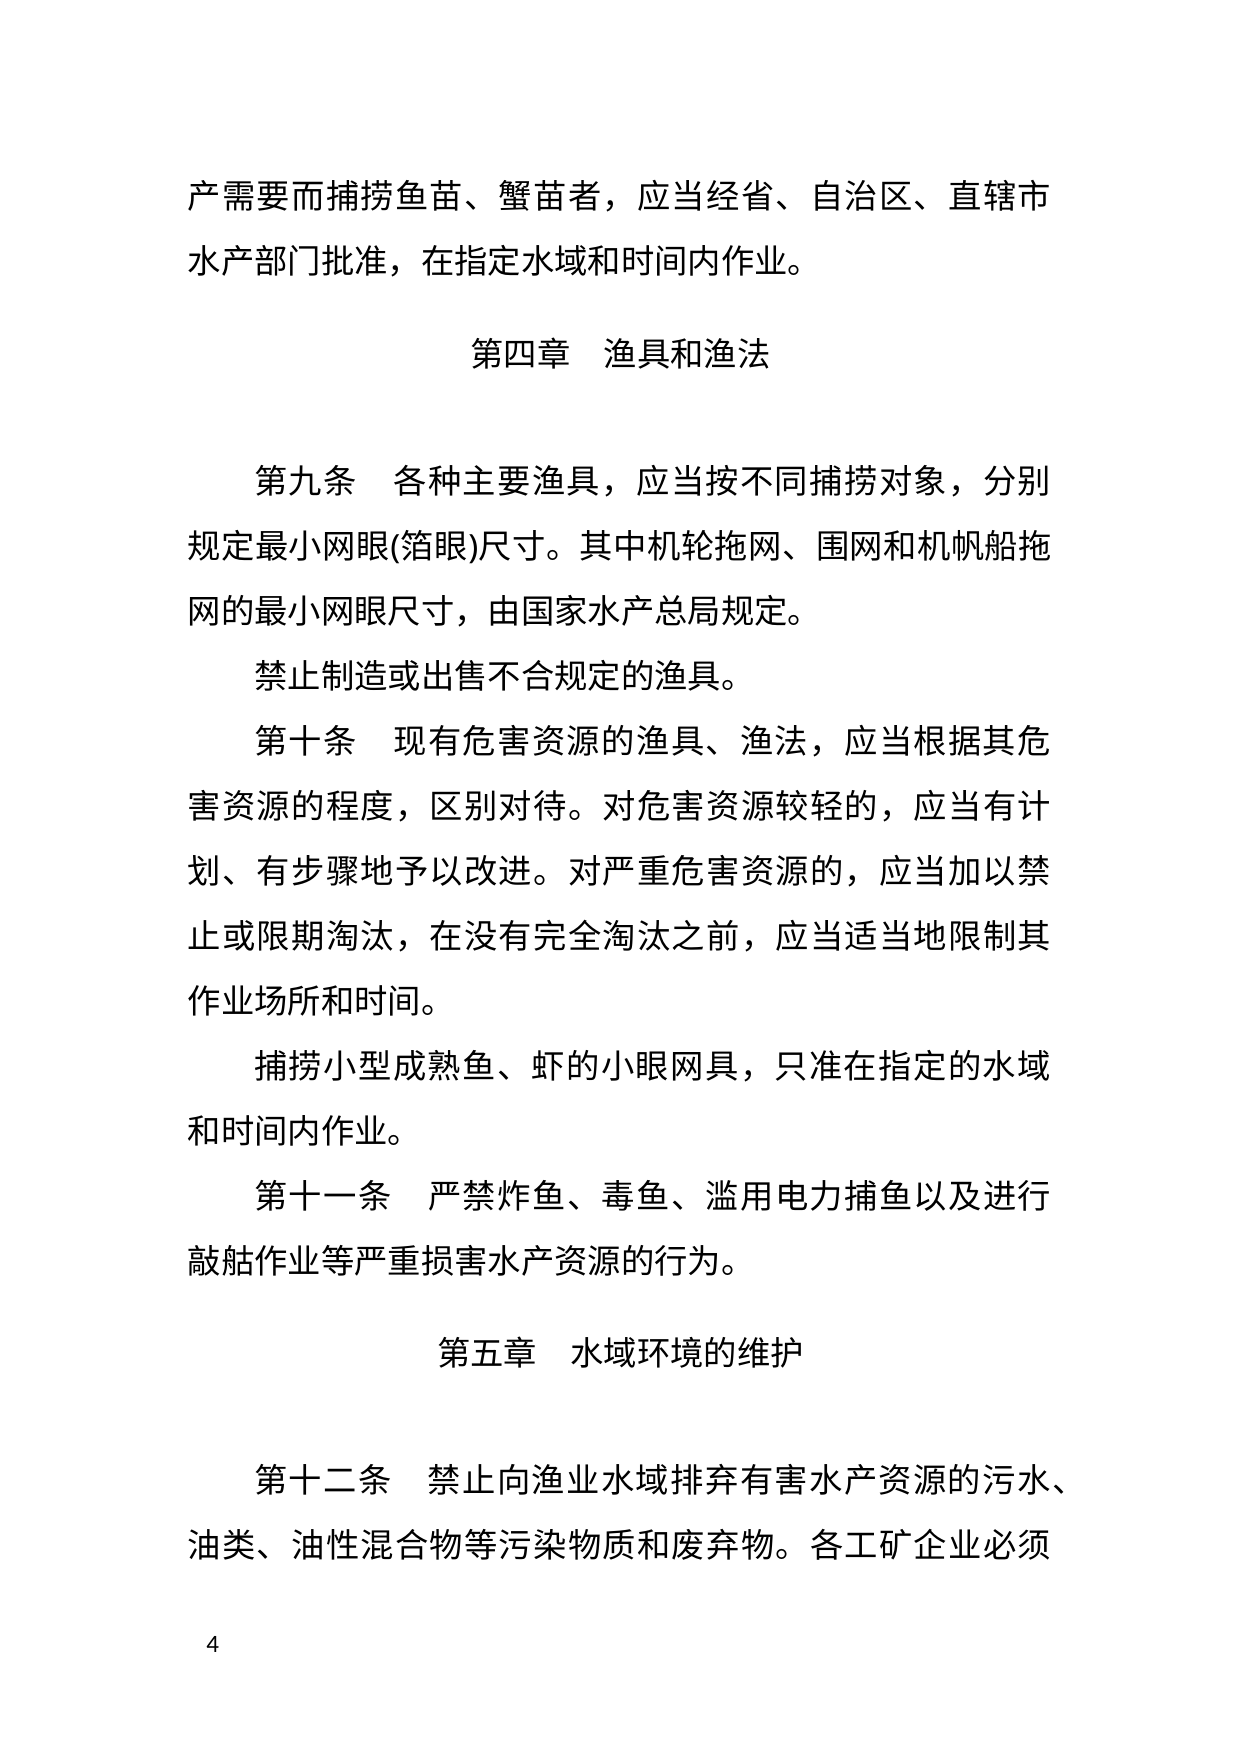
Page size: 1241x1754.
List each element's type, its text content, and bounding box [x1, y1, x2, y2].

text 禁止制造或出售不合规定的渔具。 [187, 641, 1053, 706]
subtitle 第五章 水域环境的维护 [187, 1318, 1053, 1383]
text 捕捞小型成熟鱼、虾的小眼网具，只准在指定的水域和时间内作业。 [187, 1031, 1053, 1161]
subtitle 第四章 渔具和渔法 [187, 319, 1053, 384]
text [187, 162, 1053, 292]
text 第九条 各种主要渔具，应当按不同捕捞对象，分别规定最小网眼(箔眼)尺寸。其中机轮拖网、围网和机帆船拖网的最小网眼尺寸，由国家水产总局规定。 [187, 446, 1053, 641]
text 第十一条 严禁炸鱼、毒鱼、滥用电力捕鱼以及进行敲䑩作业等严重损害水产资源的行为。 [187, 1161, 1053, 1291]
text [187, 1446, 1053, 1576]
text 第十条 现有危害资源的渔具、渔法，应当根据其危害资源的程度，区别对待。对危害资源较轻的，应当有计划、有步骤地予以改进。对严重危害资源的，应当加以禁止或限期淘汰，在没有完全淘汰之前，应当适当地限制其作业场所和时间。 [187, 706, 1053, 1031]
